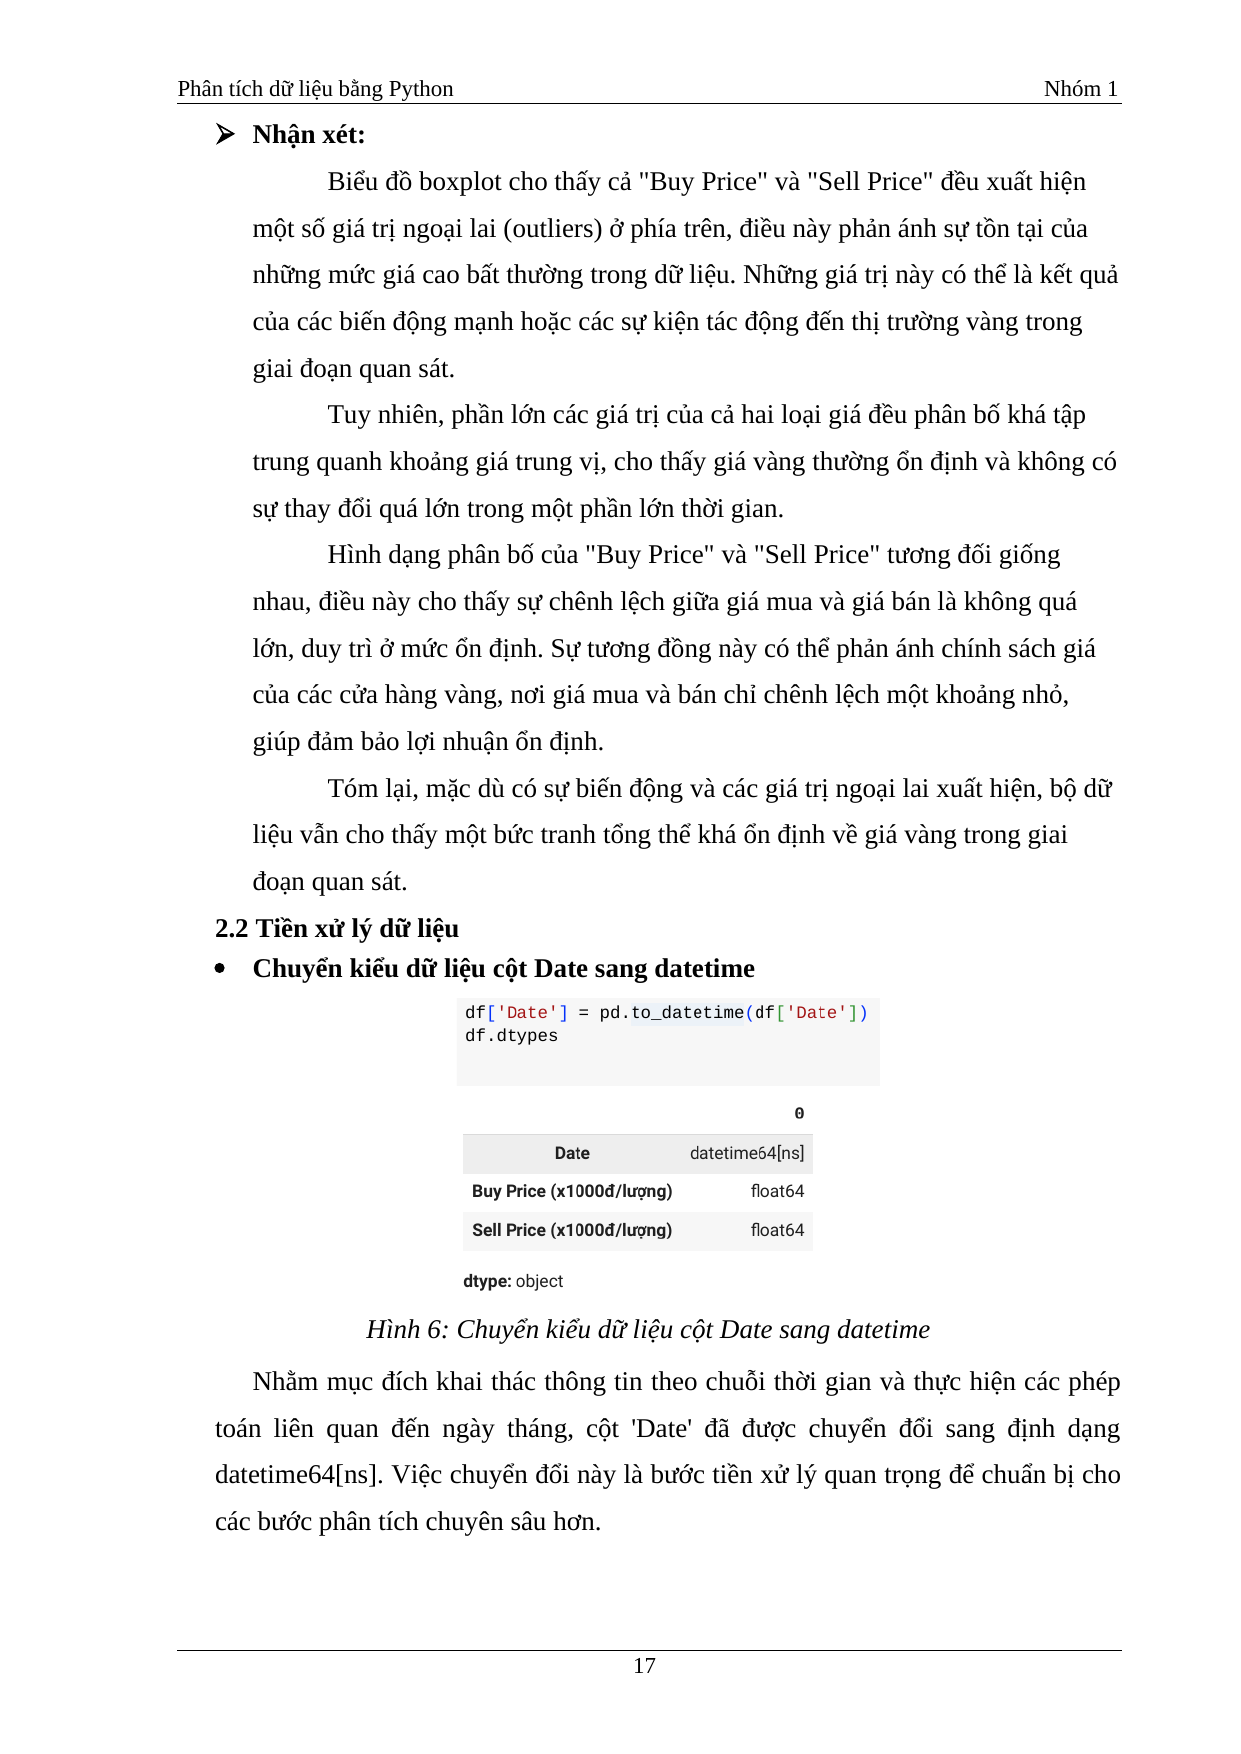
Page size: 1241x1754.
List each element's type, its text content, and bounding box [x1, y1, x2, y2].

text Hình 6: Chuyển kiểu dữ liệu cột Date sang datetime [177, 1313, 1122, 1344]
list Tuy nhiên, phần lớn các giá trị của cả hai loại giá đều phân bố khá tập trung quanh khoảng giá trung vị, cho thấy giá vàng thường ổn định và không có sự thay đổi quá lớn trong một phần lớn thời gian. [252, 398, 1122, 523]
list Tóm lại, mặc dù có sự biến động và các giá trị ngoại lai xuất hiện, bộ dữ liệu vẫn cho thấy một bức tranh tổng thể khá ổn định về giá vàng trong giai đoạn quan sát. [252, 772, 1122, 896]
text Nhằm mục đích khai thác thông tin theo chuỗi thời gian và thực hiện các phép toán liên quan đến ngày tháng, cột 'Date' đã được chuyển đổi sang định dạng datetime64[ns]. Việc chuyển đổi này là bước tiền xử lý quan trọng để chuẩn bị cho các bước phân tích chuyên sâu hơn. [215, 1365, 1122, 1536]
list Hình dạng phân bố của "Buy Price" và "Sell Price" tương đối giống nhau, điều này cho thấy sự chênh lệch giữa giá mua và giá bán là không quá lớn, duy trì ở mức ổn định. Sự tương đồng này có thể phản ánh chính sách giá của các cửa hàng vàng, nơi giá mua và bán chỉ chênh lệch một khoảng nhỏ, giúp đảm bảo lợi nhuận ổn định. [252, 538, 1122, 756]
list Nhận xét: [215, 118, 1122, 149]
subtitle Tiền xử lý dữ liệu [215, 912, 1122, 943]
list Biểu đồ boxplot cho thấy cả "Buy Price" và "Sell Price" đều xuất hiện một số giá trị ngoại lai (outliers) ở phía trên, điều này phản ánh sự tồn tại của những mức giá cao bất thường trong dữ liệu. Những giá trị này có thể là kết quả của các biến động mạnh hoặc các sự kiện tác động đến thị trường vàng trong giai đoạn quan sát. [252, 165, 1122, 383]
list Chuyển kiểu dữ liệu cột Date sang datetime [215, 952, 1122, 983]
picture [456, 998, 880, 1299]
